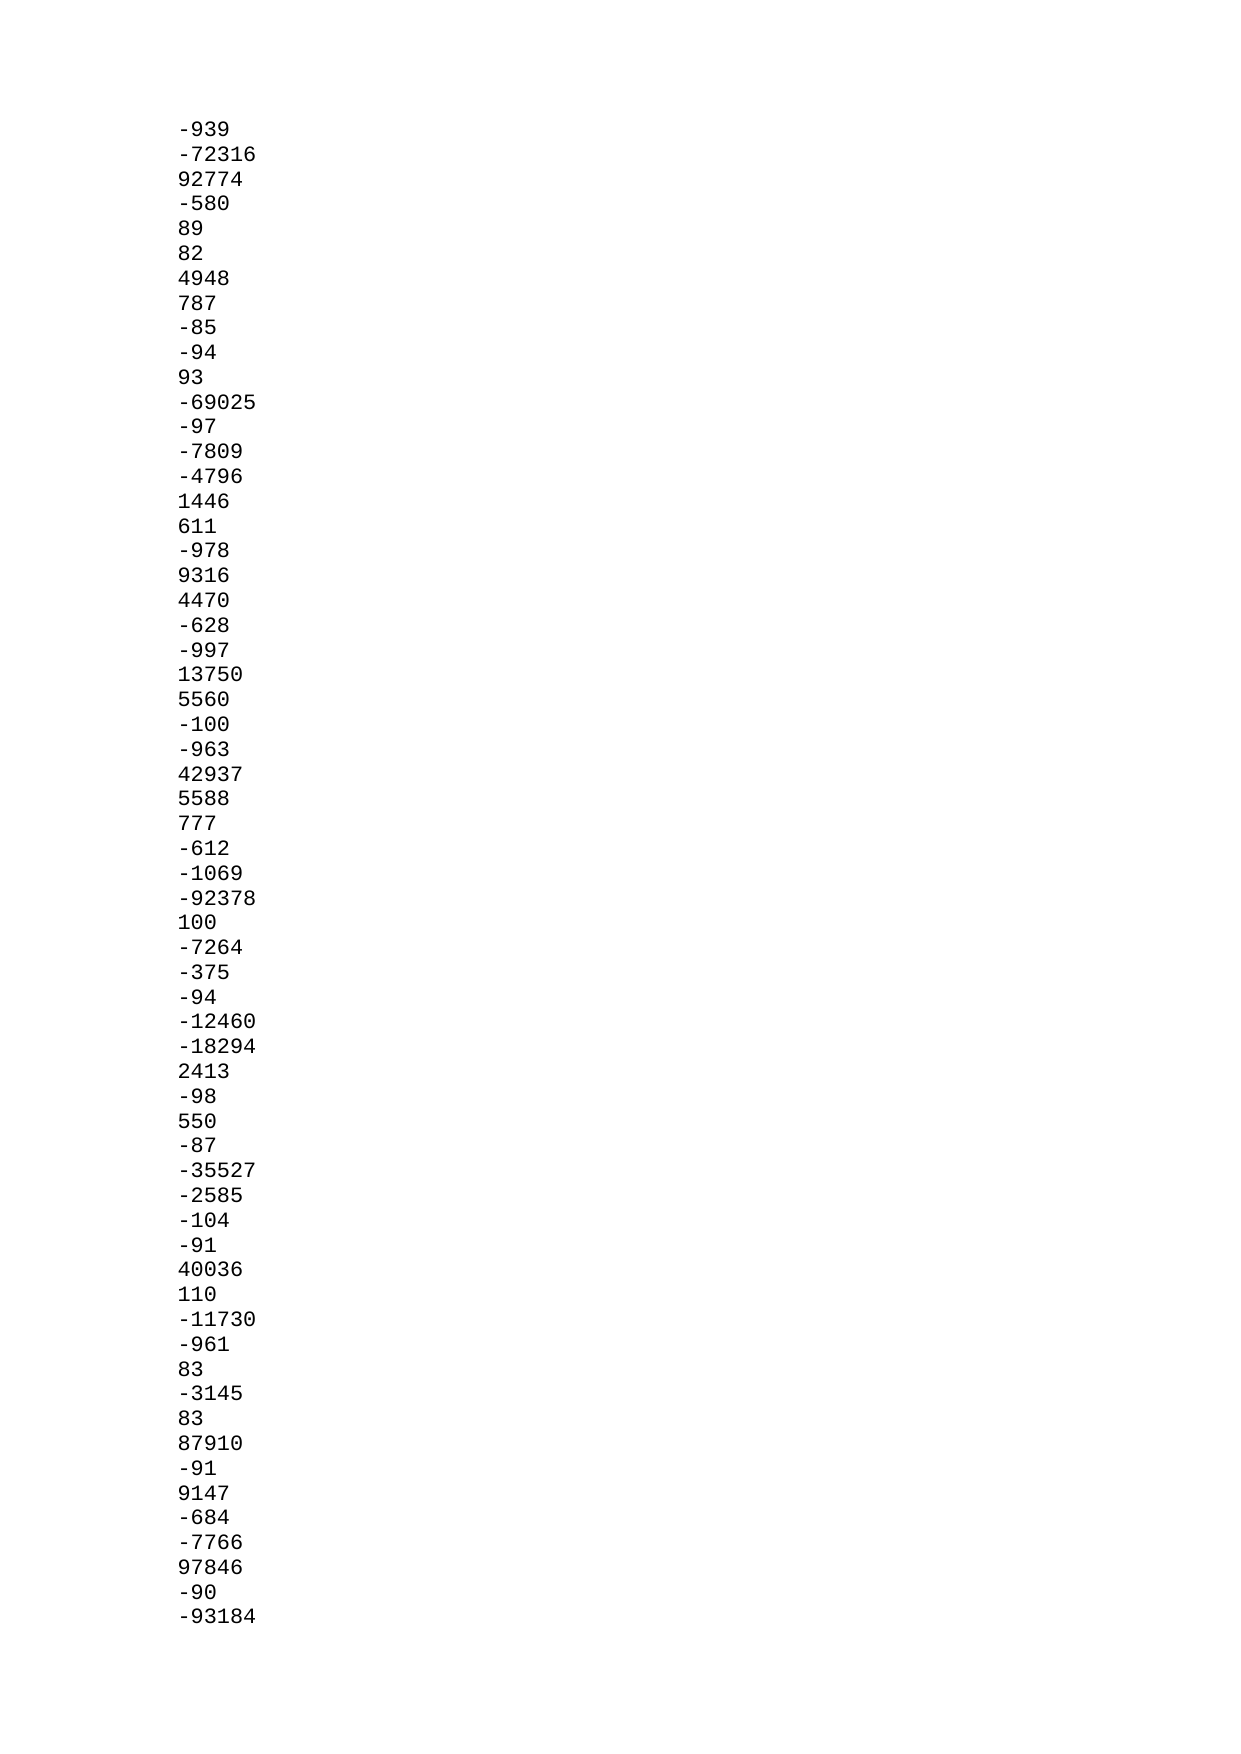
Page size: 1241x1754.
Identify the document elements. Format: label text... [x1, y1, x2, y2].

text -997 [177, 639, 1152, 663]
text -97 [177, 416, 1152, 440]
text 97846 [177, 1556, 1152, 1581]
text -92378 [177, 887, 1152, 911]
text 777 [177, 812, 1152, 837]
text 4470 [177, 589, 1152, 614]
text -11730 [177, 1308, 1152, 1333]
text -963 [177, 738, 1152, 763]
text -90 [177, 1581, 1152, 1606]
text 9147 [177, 1482, 1152, 1506]
text -7809 [177, 440, 1152, 465]
text -91 [177, 1457, 1152, 1482]
text -104 [177, 1209, 1152, 1234]
text 9316 [177, 564, 1152, 589]
text -94 [177, 341, 1152, 366]
text -7766 [177, 1531, 1152, 1556]
text -12460 [177, 1011, 1152, 1035]
text -98 [177, 1085, 1152, 1110]
text 83 [177, 1407, 1152, 1432]
text 5560 [177, 688, 1152, 713]
text 4948 [177, 267, 1152, 292]
text -93184 [177, 1606, 1152, 1630]
text -939 [177, 118, 1152, 143]
text 83 [177, 1358, 1152, 1382]
text -69025 [177, 391, 1152, 416]
text 89 [177, 217, 1152, 242]
text 13750 [177, 663, 1152, 688]
text 92774 [177, 168, 1152, 192]
text -961 [177, 1333, 1152, 1358]
text -612 [177, 837, 1152, 862]
text -628 [177, 614, 1152, 639]
text -72316 [177, 143, 1152, 168]
text 100 [177, 911, 1152, 936]
text -4796 [177, 465, 1152, 490]
text -580 [177, 192, 1152, 217]
text 87910 [177, 1432, 1152, 1457]
text -18294 [177, 1035, 1152, 1060]
text 5588 [177, 787, 1152, 812]
text -978 [177, 539, 1152, 564]
text -91 [177, 1234, 1152, 1258]
text -94 [177, 986, 1152, 1011]
text -87 [177, 1134, 1152, 1159]
text -2585 [177, 1184, 1152, 1209]
text -7264 [177, 936, 1152, 961]
text -35527 [177, 1159, 1152, 1184]
text 82 [177, 242, 1152, 267]
text 611 [177, 515, 1152, 539]
text -3145 [177, 1382, 1152, 1407]
text 42937 [177, 763, 1152, 787]
text -100 [177, 713, 1152, 738]
text 93 [177, 366, 1152, 391]
text -684 [177, 1506, 1152, 1531]
text -1069 [177, 862, 1152, 887]
text 550 [177, 1110, 1152, 1134]
text -375 [177, 961, 1152, 986]
text 40036 [177, 1258, 1152, 1283]
text -85 [177, 316, 1152, 341]
text 1446 [177, 490, 1152, 515]
text 2413 [177, 1060, 1152, 1085]
text 110 [177, 1283, 1152, 1308]
text 787 [177, 292, 1152, 316]
